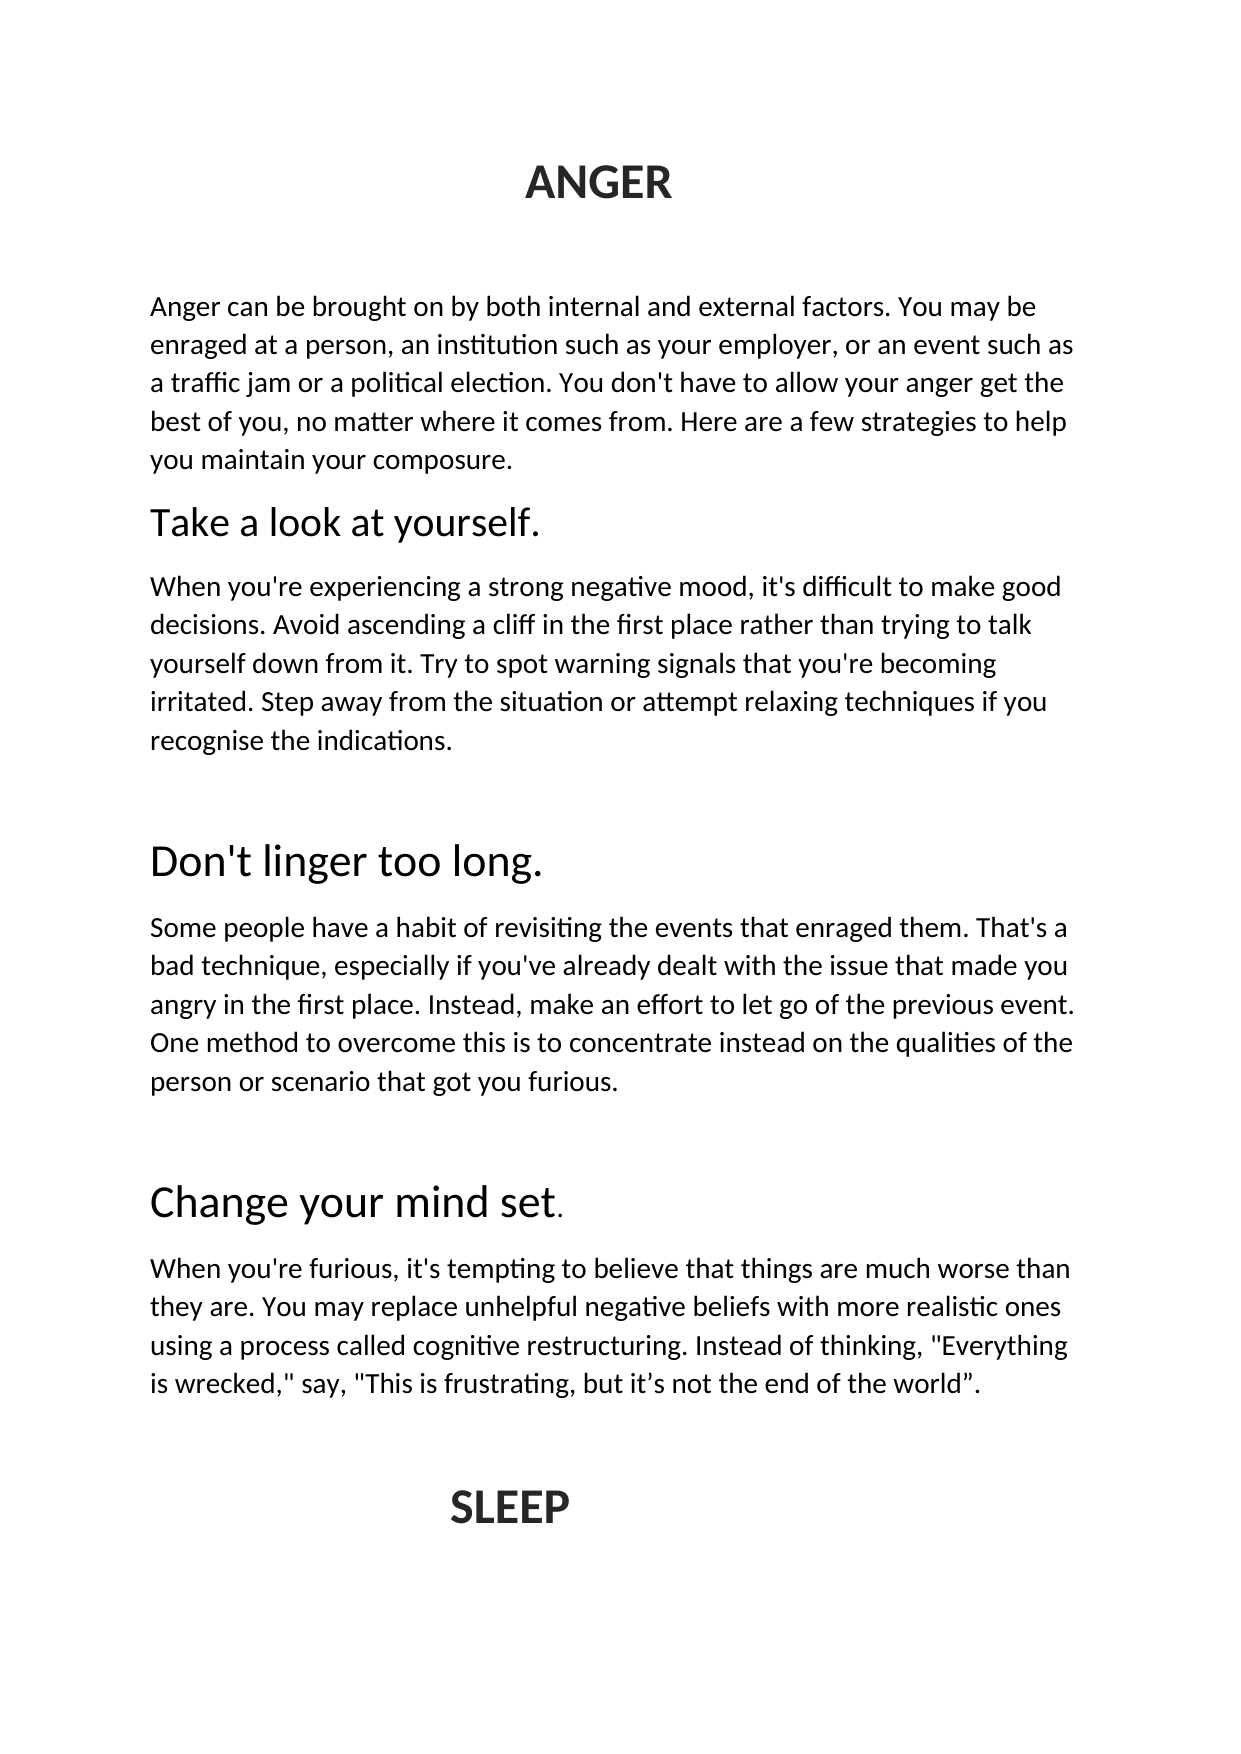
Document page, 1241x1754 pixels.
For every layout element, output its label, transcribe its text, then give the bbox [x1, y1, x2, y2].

text Change your mind set. [150, 1173, 1090, 1229]
text When you're furious, it's tempting to believe that things are much worse than they are. You may replace unhelpful negative beliefs with more realistic ones using a process called cognitive restructuring. Instead of thinking, "Everything is wrecked," say, "This is frustrating, but it’s not the end of the world”. [150, 1250, 1090, 1401]
text Don't linger too long. [150, 832, 1090, 888]
text When you're experiencing a strong negative mood, it's difficult to make good decisions. Avoid ascending a cliff in the first place rather than trying to talk yourself down from it. Try to spot warning signals that you're becoming irritated. Step away from the situation or attempt relaxing techniques if you recognise the indications. [150, 568, 1090, 757]
text Anger can be brought on by both internal and external factors. You may be enraged at a person, an institution such as your employer, or an event such as a traffic jam or a political election. You don't have to allow your anger get the best of you, no matter where it comes from. Here are a few strategies to help you maintain your composure. [150, 288, 1090, 477]
text ANGER [150, 150, 1090, 211]
text SLEEP [150, 1475, 1090, 1536]
text Take a look at yourself. [150, 496, 1090, 547]
text Some people have a habit of revisiting the events that enraged them. That's a bad technique, especially if you've already dealt with the issue that made you angry in the first place. Instead, make an effort to let go of the previous event. One method to overcome this is to concentrate instead on the qualities of the person or scenario that got you furious. [150, 909, 1090, 1098]
